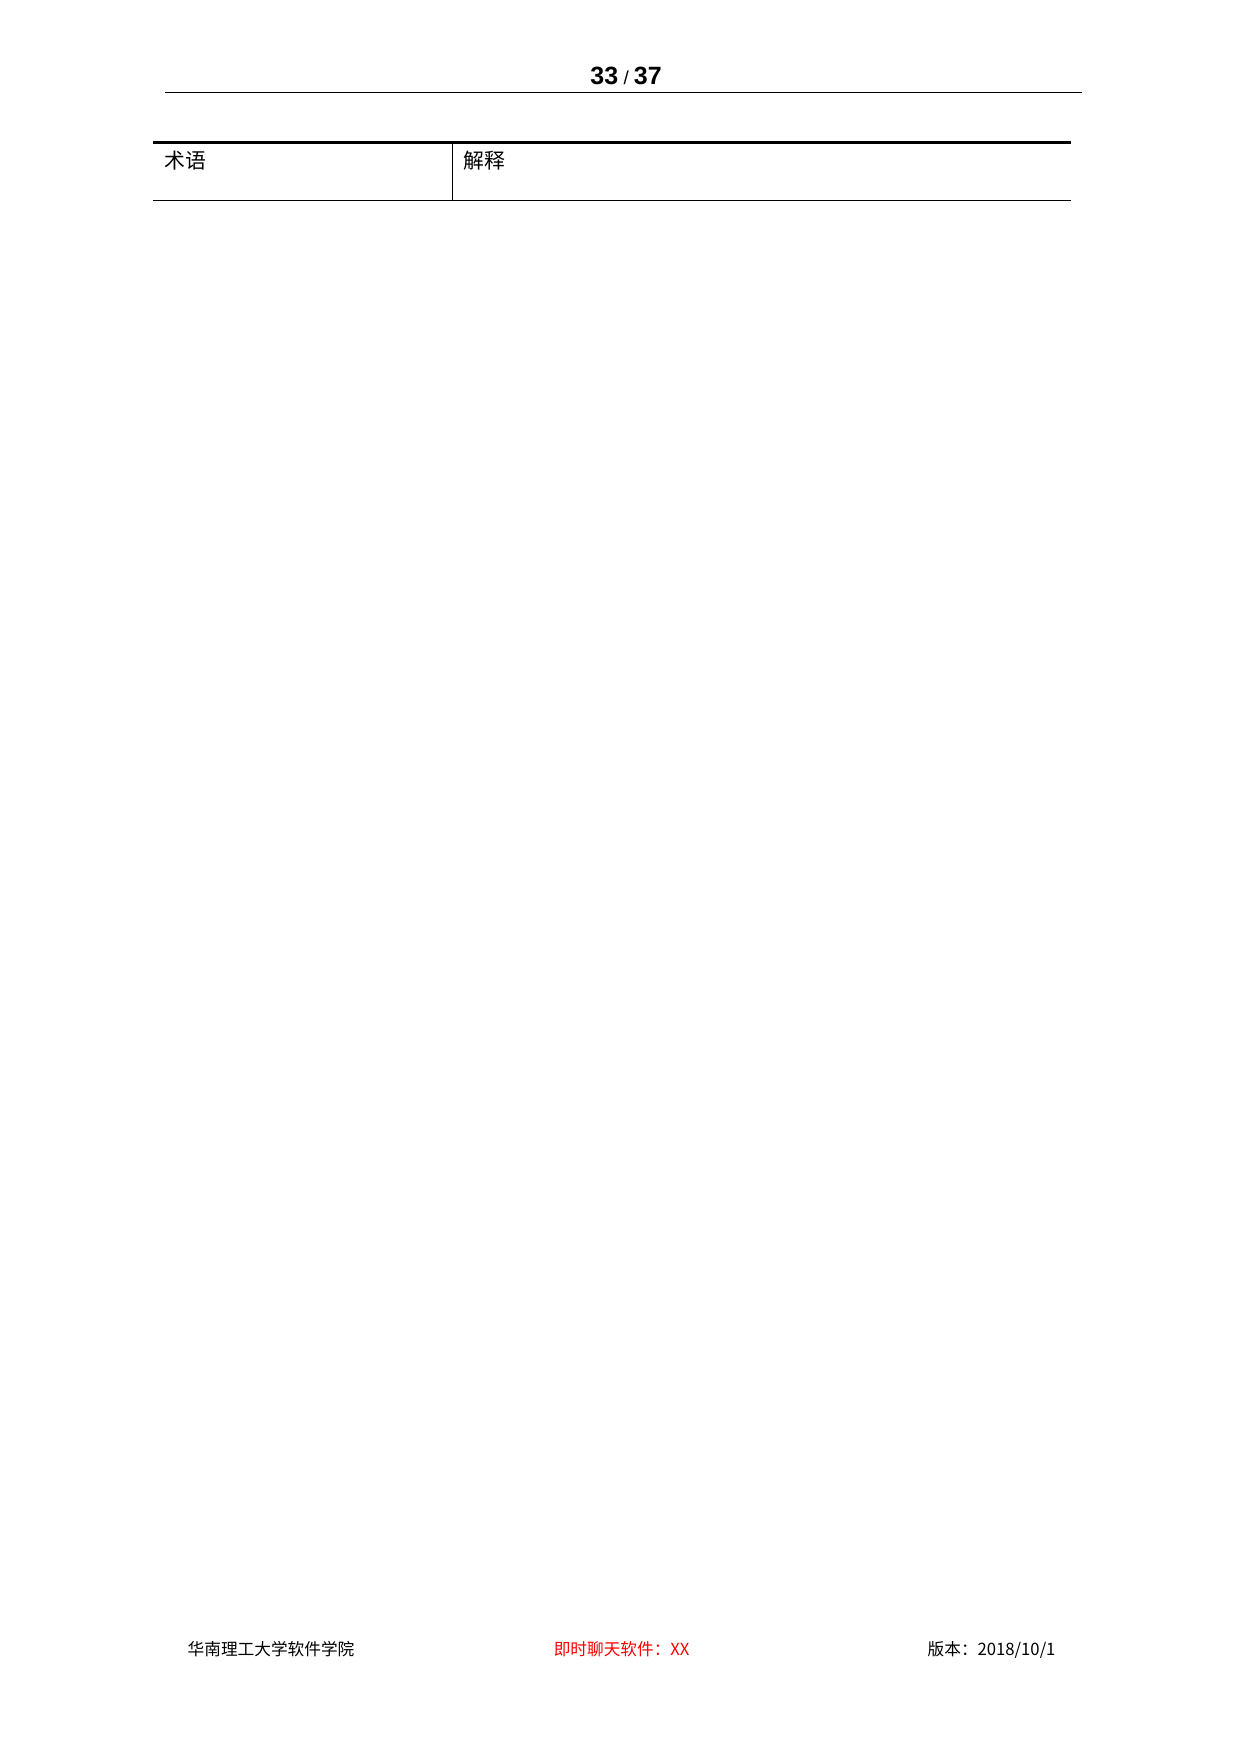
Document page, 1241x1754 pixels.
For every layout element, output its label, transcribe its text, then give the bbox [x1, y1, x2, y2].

table_header 解释 [453, 144, 1071, 200]
table_header 术语 [153, 144, 452, 200]
